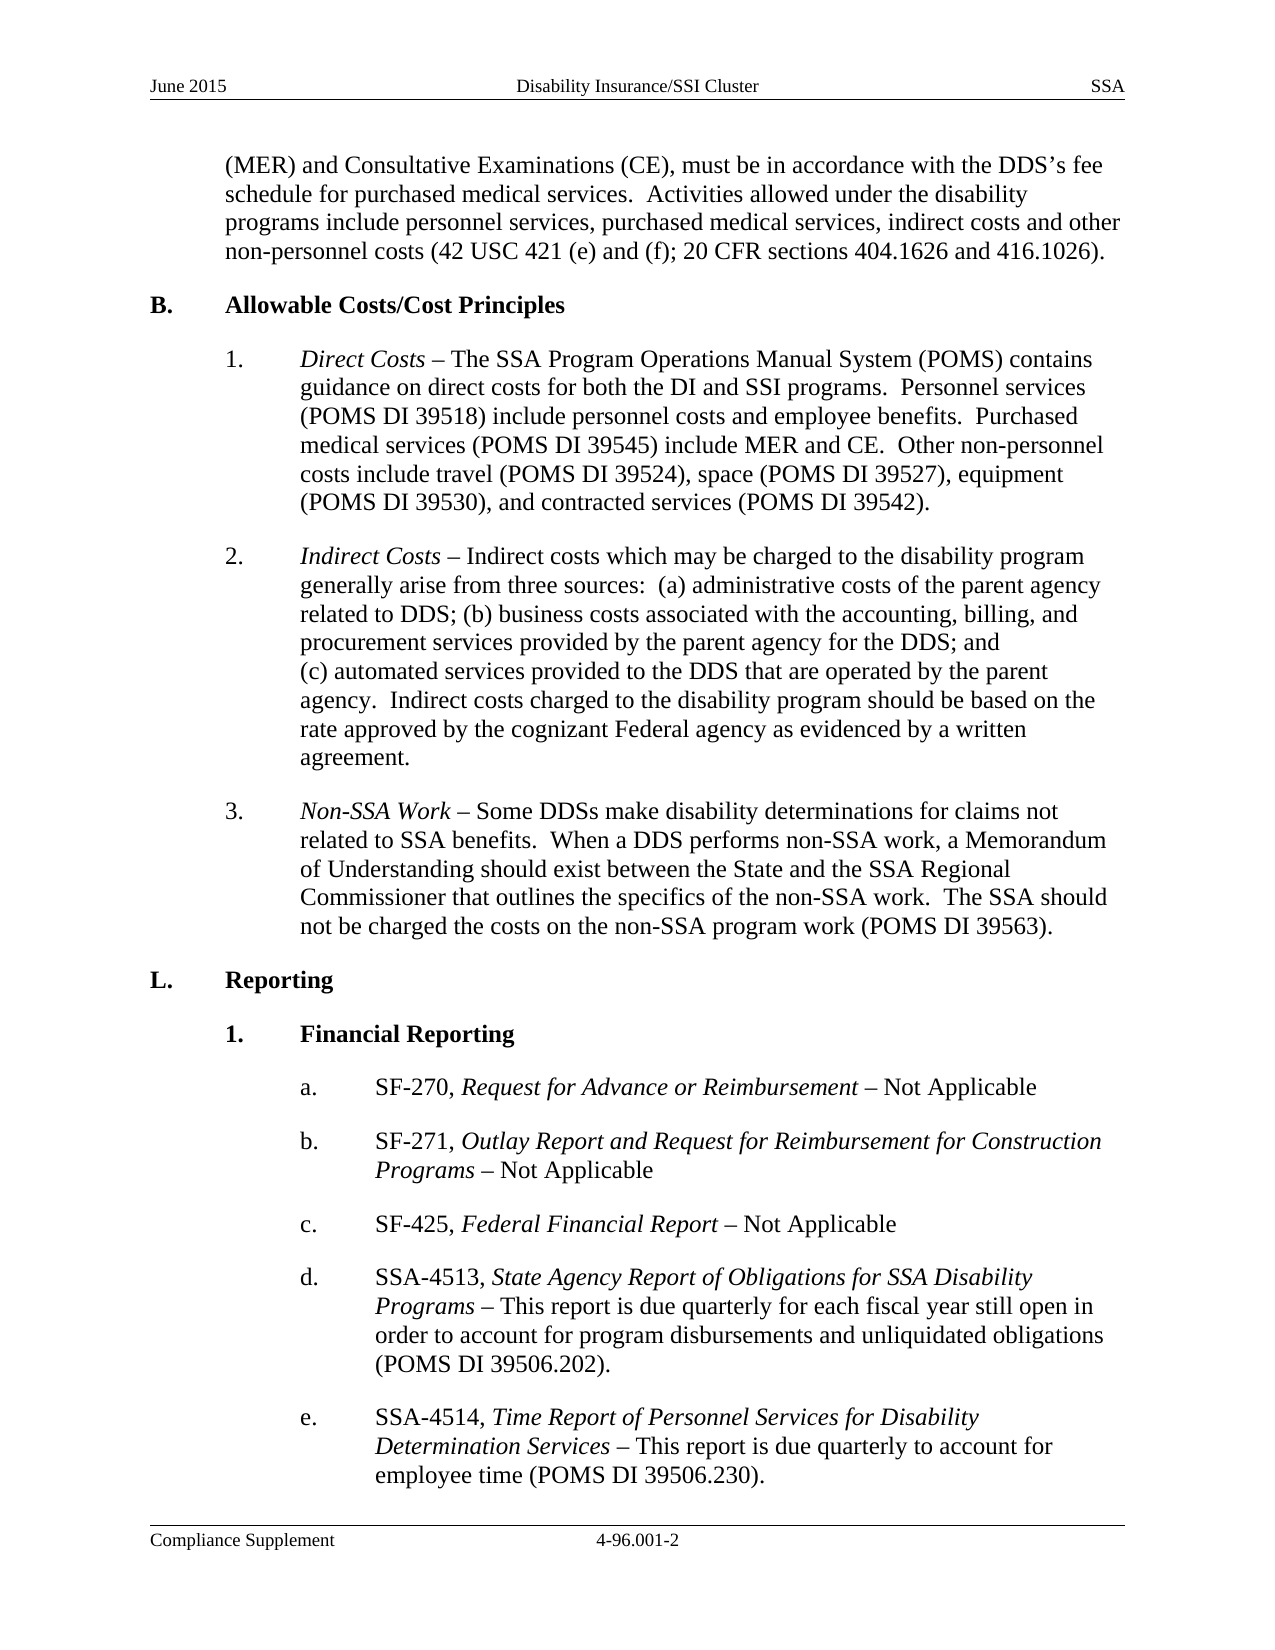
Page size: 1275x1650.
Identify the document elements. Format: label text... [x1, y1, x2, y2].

text b. SF-271, Outlay Report and Request for Reimbursement for Construction Programs – Not Applicable [300, 1126, 1125, 1184]
text 2. Indirect Costs – Indirect costs which may be charged to the disability program generally arise from three sources: (a) administrative costs of the parent agency related to DDS; (b) business costs associated with the accounting, billing, and procurement services provided by the parent agency for the DDS; and (c) automated services provided to the DDS that are operated by the parent agency. Indirect costs charged to the disability program should be based on the rate approved by the cognizant Federal agency as evidenced by a written agreement. [225, 541, 1125, 771]
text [225, 150, 1125, 265]
text c. SF-425, Federal Financial Report – Not Applicable [300, 1209, 1125, 1237]
text B. Allowable Costs/Cost Principles [150, 290, 1125, 319]
text 1. Financial Reporting [225, 1019, 1125, 1047]
text L. Reporting [150, 965, 1125, 994]
text d. SSA-4513, State Agency Report of Obligations for SSA Disability Programs – This report is due quarterly for each fiscal year still open in order to account for program disbursements and unliquidated obligations (POMS DI 39506.202). [300, 1262, 1125, 1377]
text e. SSA-4514, Time Report of Personnel Services for Disability Determination Services – This report is due quarterly to account for employee time (POMS DI 39506.230). [300, 1402, 1125, 1489]
text 3. Non-SSA Work – Some DDSs make disability determinations for claims not related to SSA benefits. When a DDS performs non-SSA work, a Memorandum of Understanding should exist between the State and the SSA Regional Commissioner that outlines the specifics of the non-SSA work. The SSA should not be charged the costs on the non-SSA program work (POMS DI 39563). [225, 796, 1125, 940]
text a. SF-270, Request for Advance or Reimbursement – Not Applicable [300, 1072, 1125, 1101]
text 1. Direct Costs – The SSA Program Operations Manual System (POMS) contains guidance on direct costs for both the DI and SSI programs. Personnel services (POMS DI 39518) include personnel costs and employee benefits. Purchased medical services (POMS DI 39545) include MER and CE. Other non-personnel costs include travel (POMS DI 39524), space (POMS DI 39527), equipment (POMS DI 39530), and contracted services (POMS DI 39542). [225, 344, 1125, 516]
